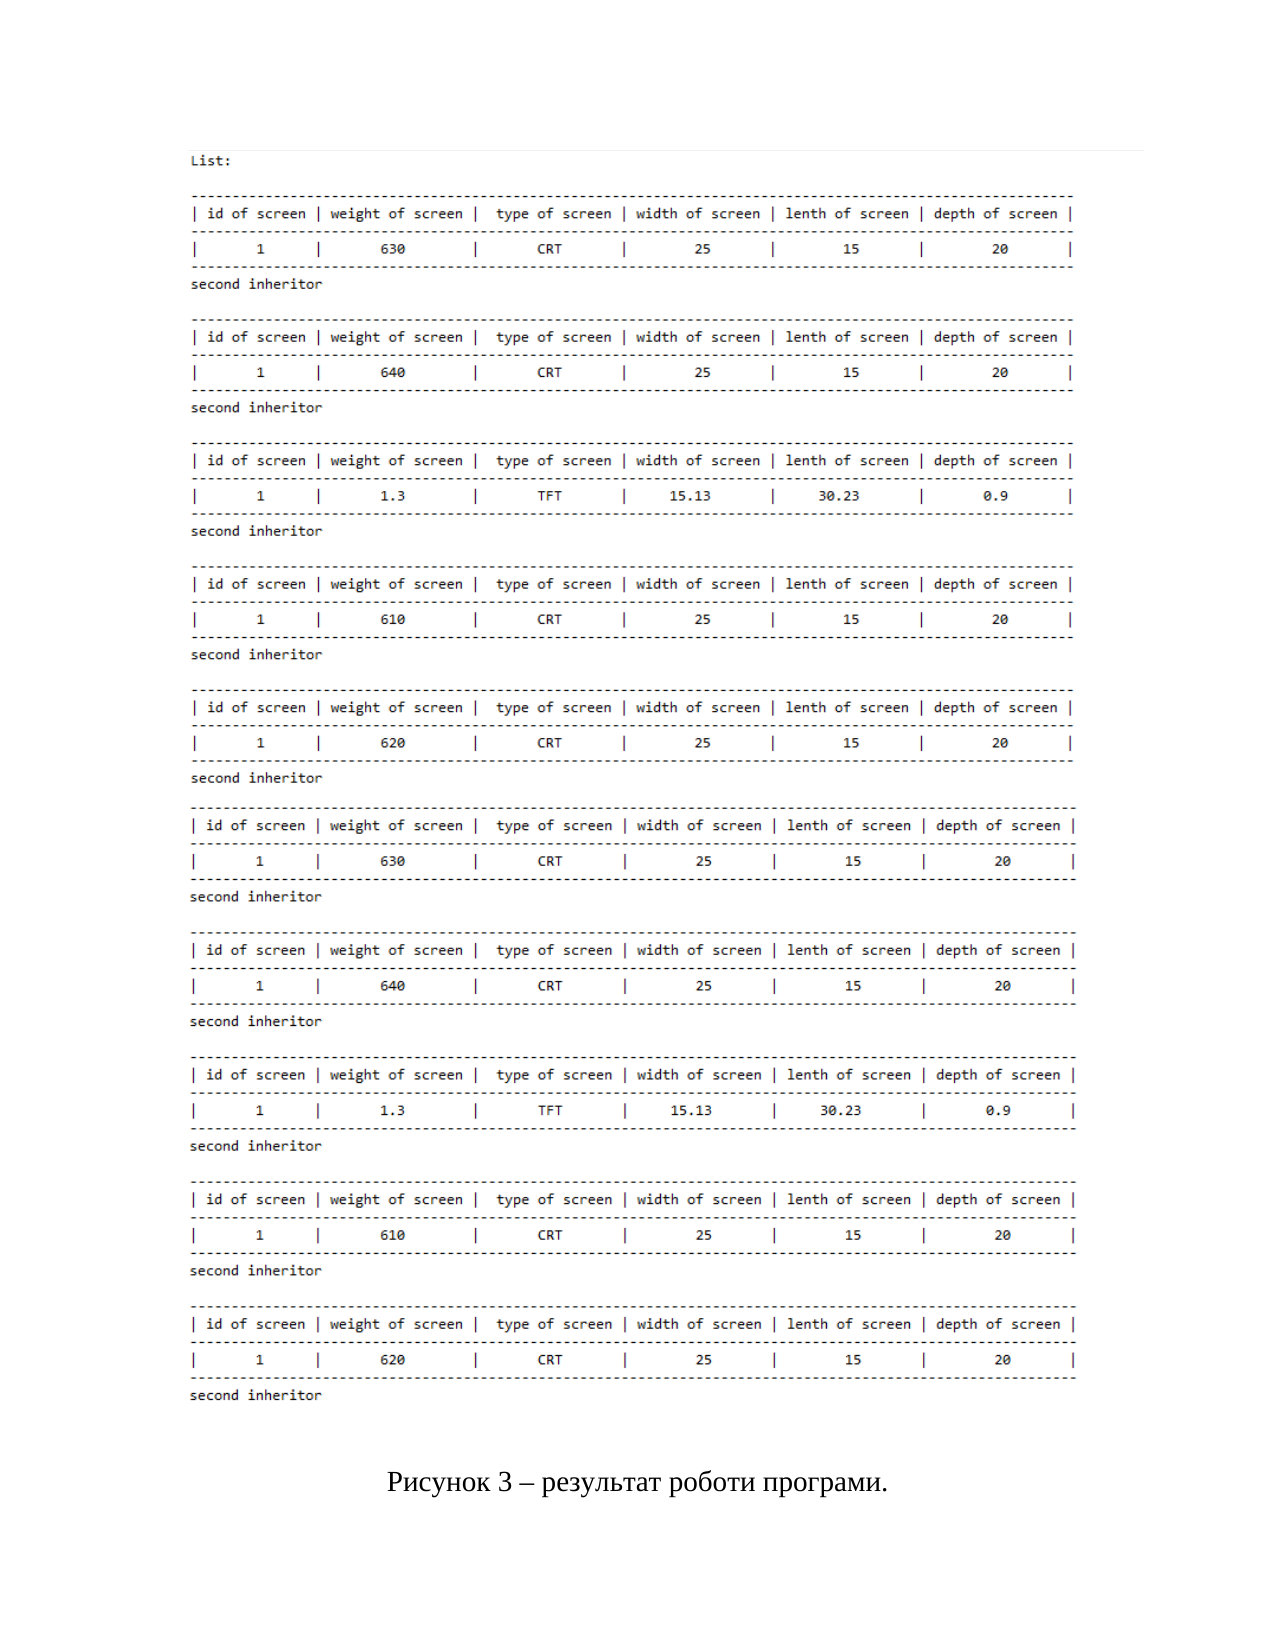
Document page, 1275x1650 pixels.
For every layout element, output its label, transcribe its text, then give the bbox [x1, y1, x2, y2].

text Рисунок 3 – результат роботи програми. [187, 1464, 1087, 1498]
picture [187, 150, 1144, 1431]
